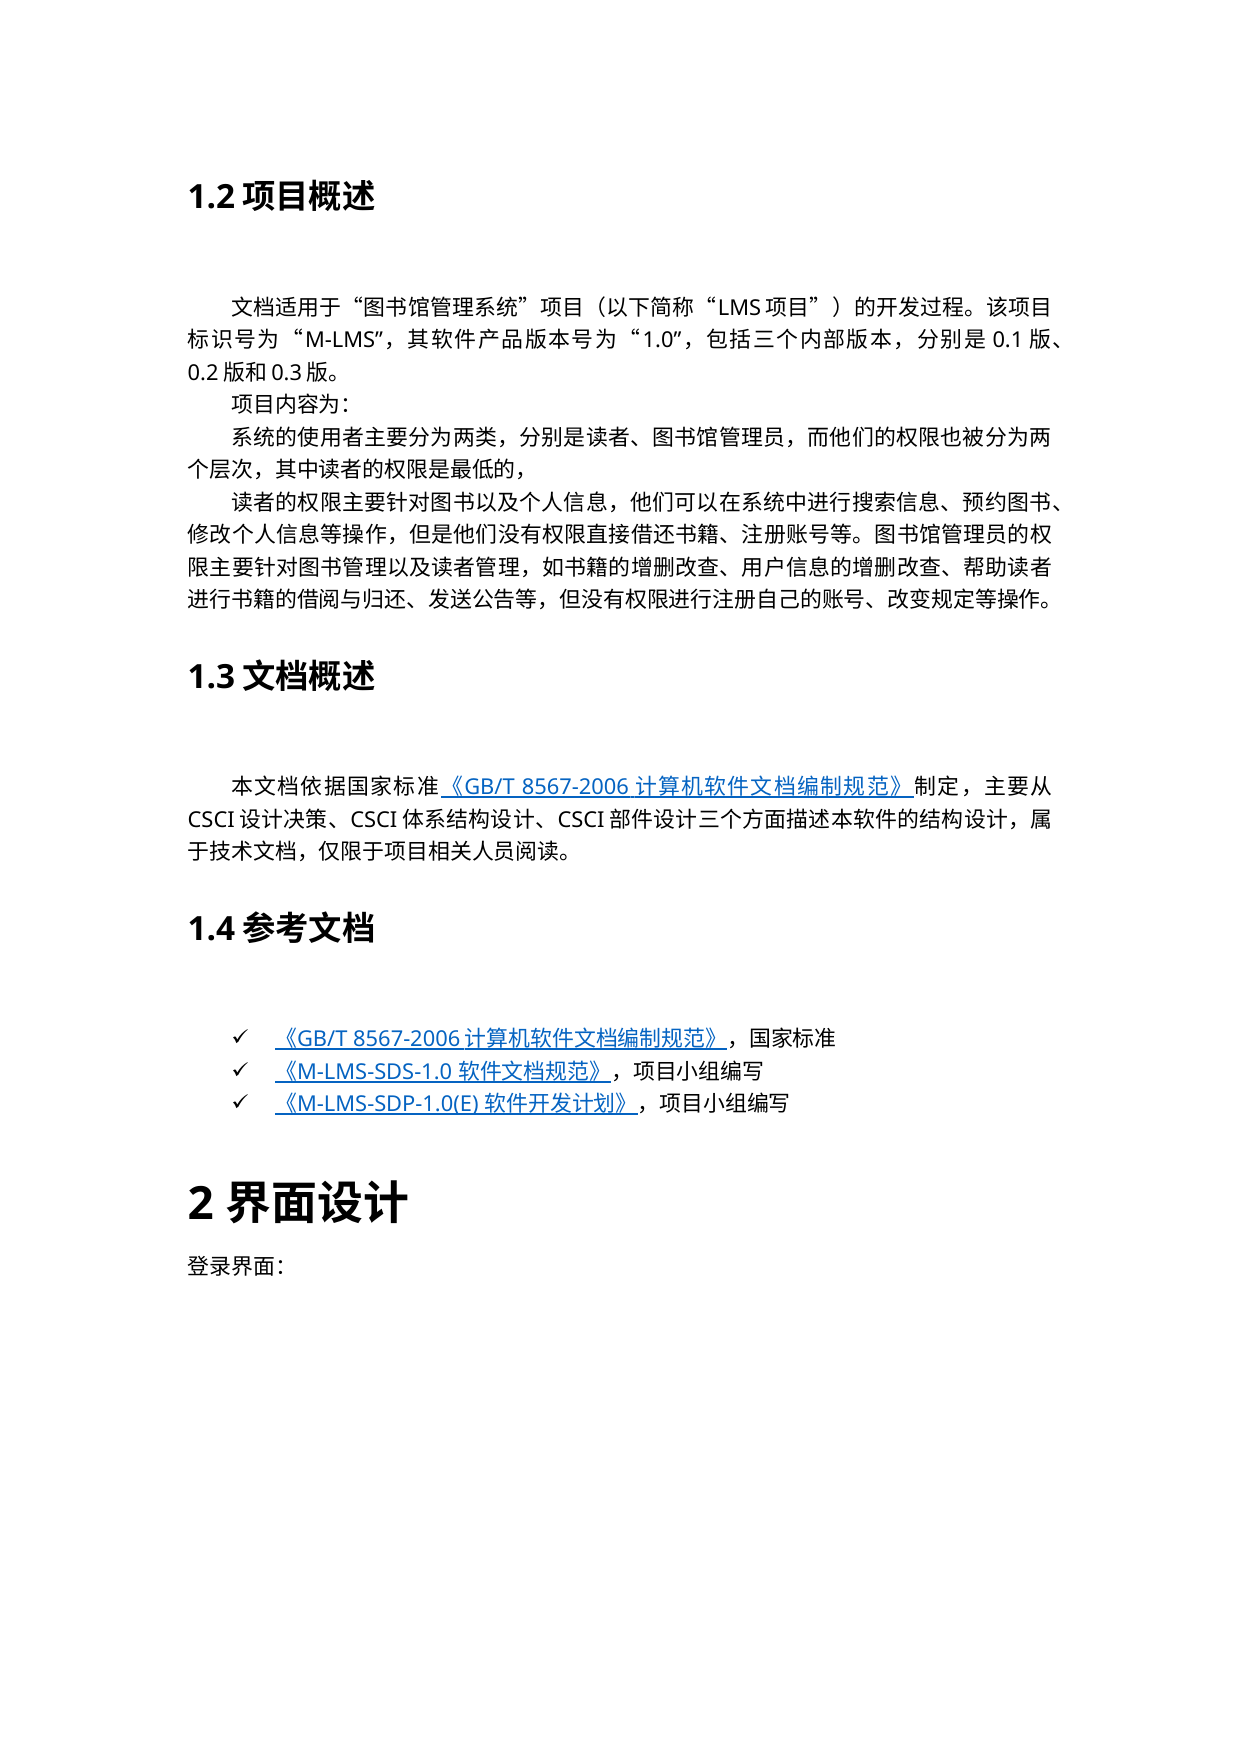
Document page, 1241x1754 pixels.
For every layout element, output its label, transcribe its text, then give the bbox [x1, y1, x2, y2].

text 项目内容为： [187, 387, 1053, 419]
text 系统的使用者主要分为两类，分别是读者、图书馆管理员，而他们的权限也被分为两个层次，其中读者的权限是最低的， [187, 419, 1053, 484]
text 本文档依据国家标准《GB/T 8567-2006计算机软件文档编制规范》制定，主要从CSCI设计决策、CSCI体系结构设计、CSCI部件设计三个方面描述本软件的结构设计，属于技术文档，仅限于项目相关人员阅读。 [187, 769, 1053, 866]
list 《GB/T 8567-2006计算机软件文档编制规范》，国家标准 [231, 1021, 1053, 1053]
text 2 界面设计 [187, 1151, 1053, 1248]
subtitle 1.4参考文档 [187, 893, 1053, 958]
list 《M-LMS-SDP-1.0(E) 软件开发计划》，项目小组编写 [231, 1086, 1053, 1118]
list 《M-LMS-SDS-1.0 软件文档规范》，项目小组编写 [231, 1053, 1053, 1086]
text 读者的权限主要针对图书以及个人信息，他们可以在系统中进行搜索信息、预约图书、修改个人信息等操作，但是他们没有权限直接借还书籍、注册账号等。图书馆管理员的权限主要针对图书管理以及读者管理，如书籍的增删改查、用户信息的增删改查、帮助读者进行书籍的借阅与归还、发送公告等，但没有权限进行注册自己的账号、改变规定等操作。 [187, 484, 1053, 614]
subtitle 1.3文档概述 [187, 641, 1053, 706]
subtitle 1.2项目概述 [187, 162, 1053, 227]
text 文档适用于“图书馆管理系统”项目（以下简称“LMS项目”）的开发过程。该项目标识号为“M-LMS”，其软件产品版本号为“1.0”，包括三个内部版本，分别是0.1版、0.2版和0.3版。 [187, 289, 1053, 387]
text 登录界面： [187, 1248, 1053, 1281]
